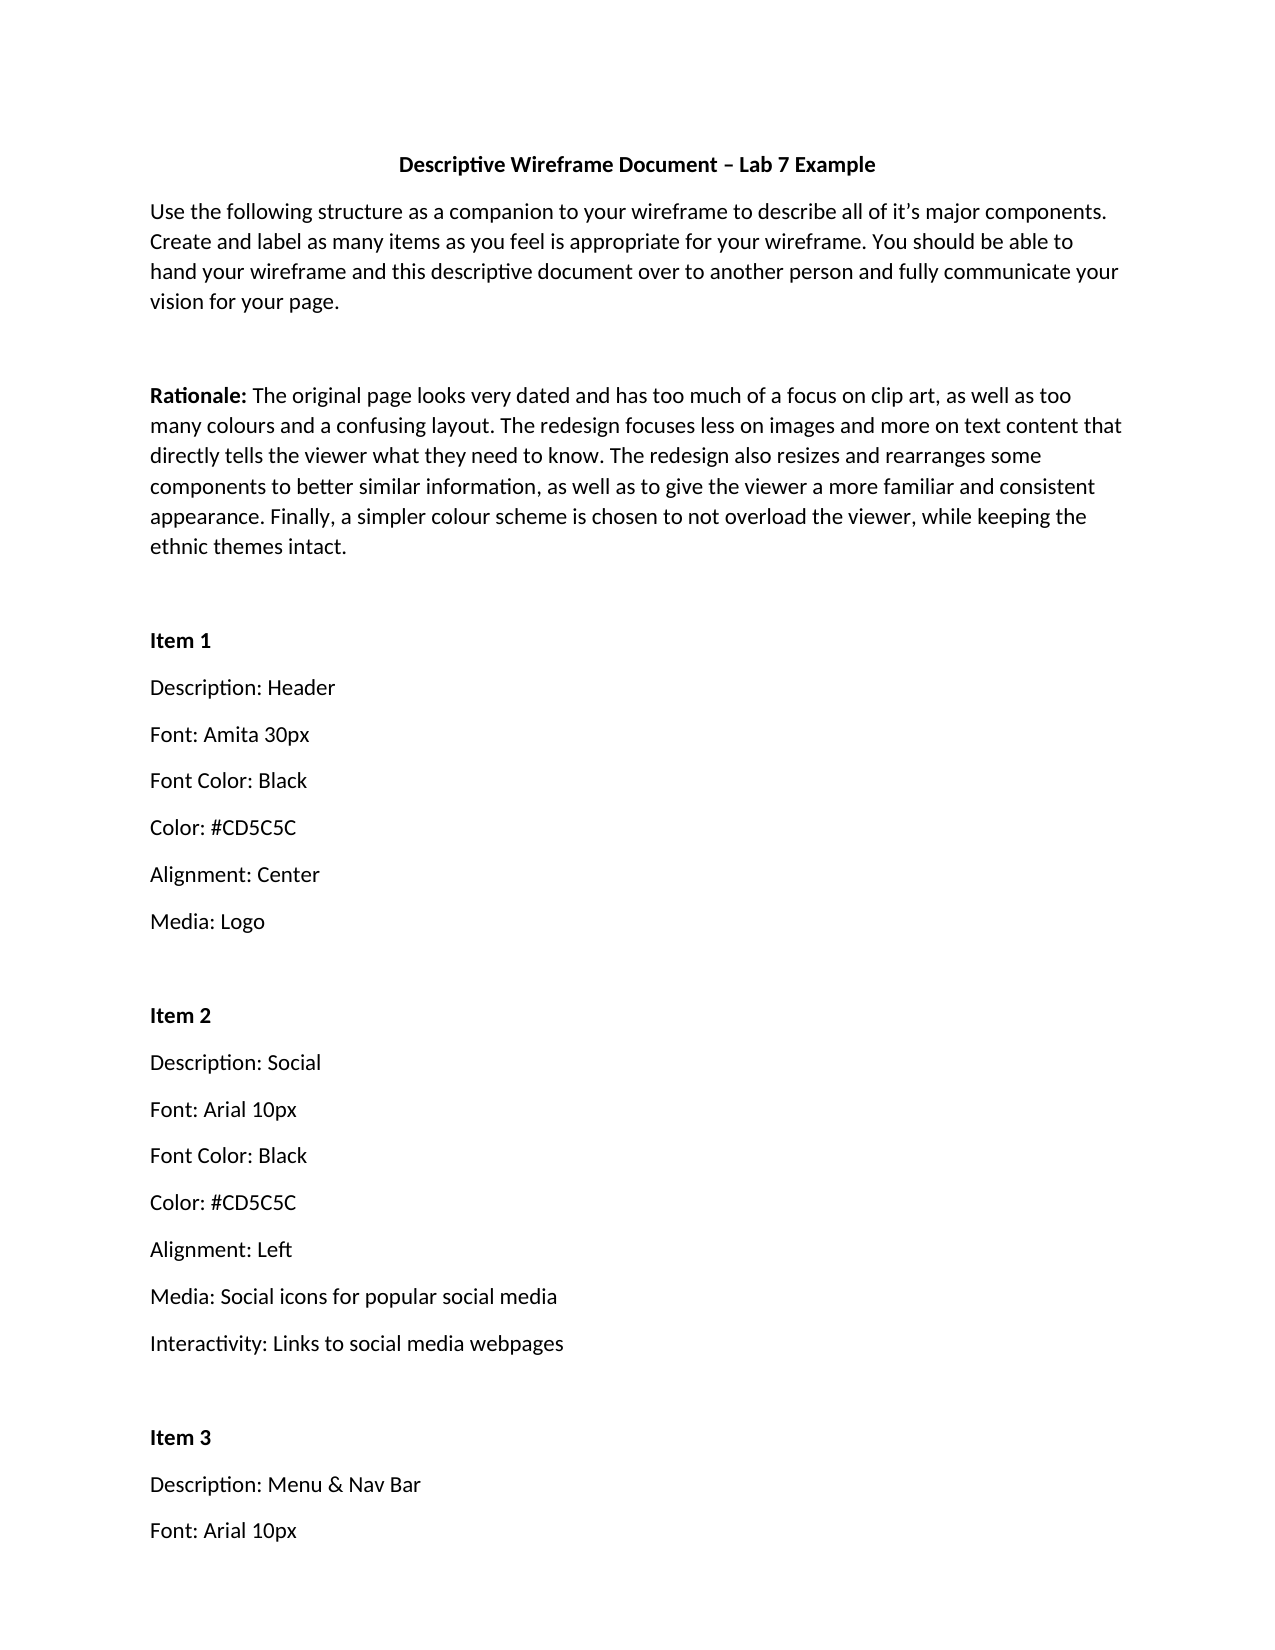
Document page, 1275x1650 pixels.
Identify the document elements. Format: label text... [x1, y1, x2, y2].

text Font Color: Black [150, 767, 1125, 795]
text Media: Social icons for popular social media [150, 1282, 1125, 1310]
text Font: Amita 30px [150, 720, 1125, 748]
text Item 2 [150, 1001, 1125, 1029]
text Item 1 [150, 626, 1125, 654]
text Descriptive Wireframe Document – Lab 7 Example [150, 150, 1125, 178]
text Font: Arial 10px [150, 1095, 1125, 1123]
text Font: Arial 10px [150, 1517, 1125, 1545]
text Description: Header [150, 673, 1125, 701]
text Font Color: Black [150, 1142, 1125, 1170]
text Rationale: The original page looks very dated and has too much of a focus on clip art, as well as too many colours and a confusing layout. The redesign focuses less on images and more on text content that directly tells the viewer what they need to know. The redesign also resizes and rearranges some components to better similar information, as well as to give the viewer a more familiar and consistent appearance. Finally, a simpler colour scheme is chosen to not overload the viewer, while keeping the ethnic themes intact. [150, 381, 1125, 560]
text Description: Menu & Nav Bar [150, 1470, 1125, 1498]
text Color: #CD5C5C [150, 1188, 1125, 1217]
text Alignment: Center [150, 860, 1125, 888]
text Media: Logo [150, 907, 1125, 935]
text Alignment: Left [150, 1235, 1125, 1263]
text Item 3 [150, 1423, 1125, 1451]
text Interactivity: Links to social media webpages [150, 1329, 1125, 1357]
text Use the following structure as a companion to your wireframe to describe all of it’s major components. Create and label as many items as you feel is appropriate for your wireframe. You should be able to hand your wireframe and this descriptive document over to another person and fully communicate your vision for your page. [150, 197, 1125, 316]
text Color: #CD5C5C [150, 813, 1125, 842]
text Description: Social [150, 1048, 1125, 1076]
